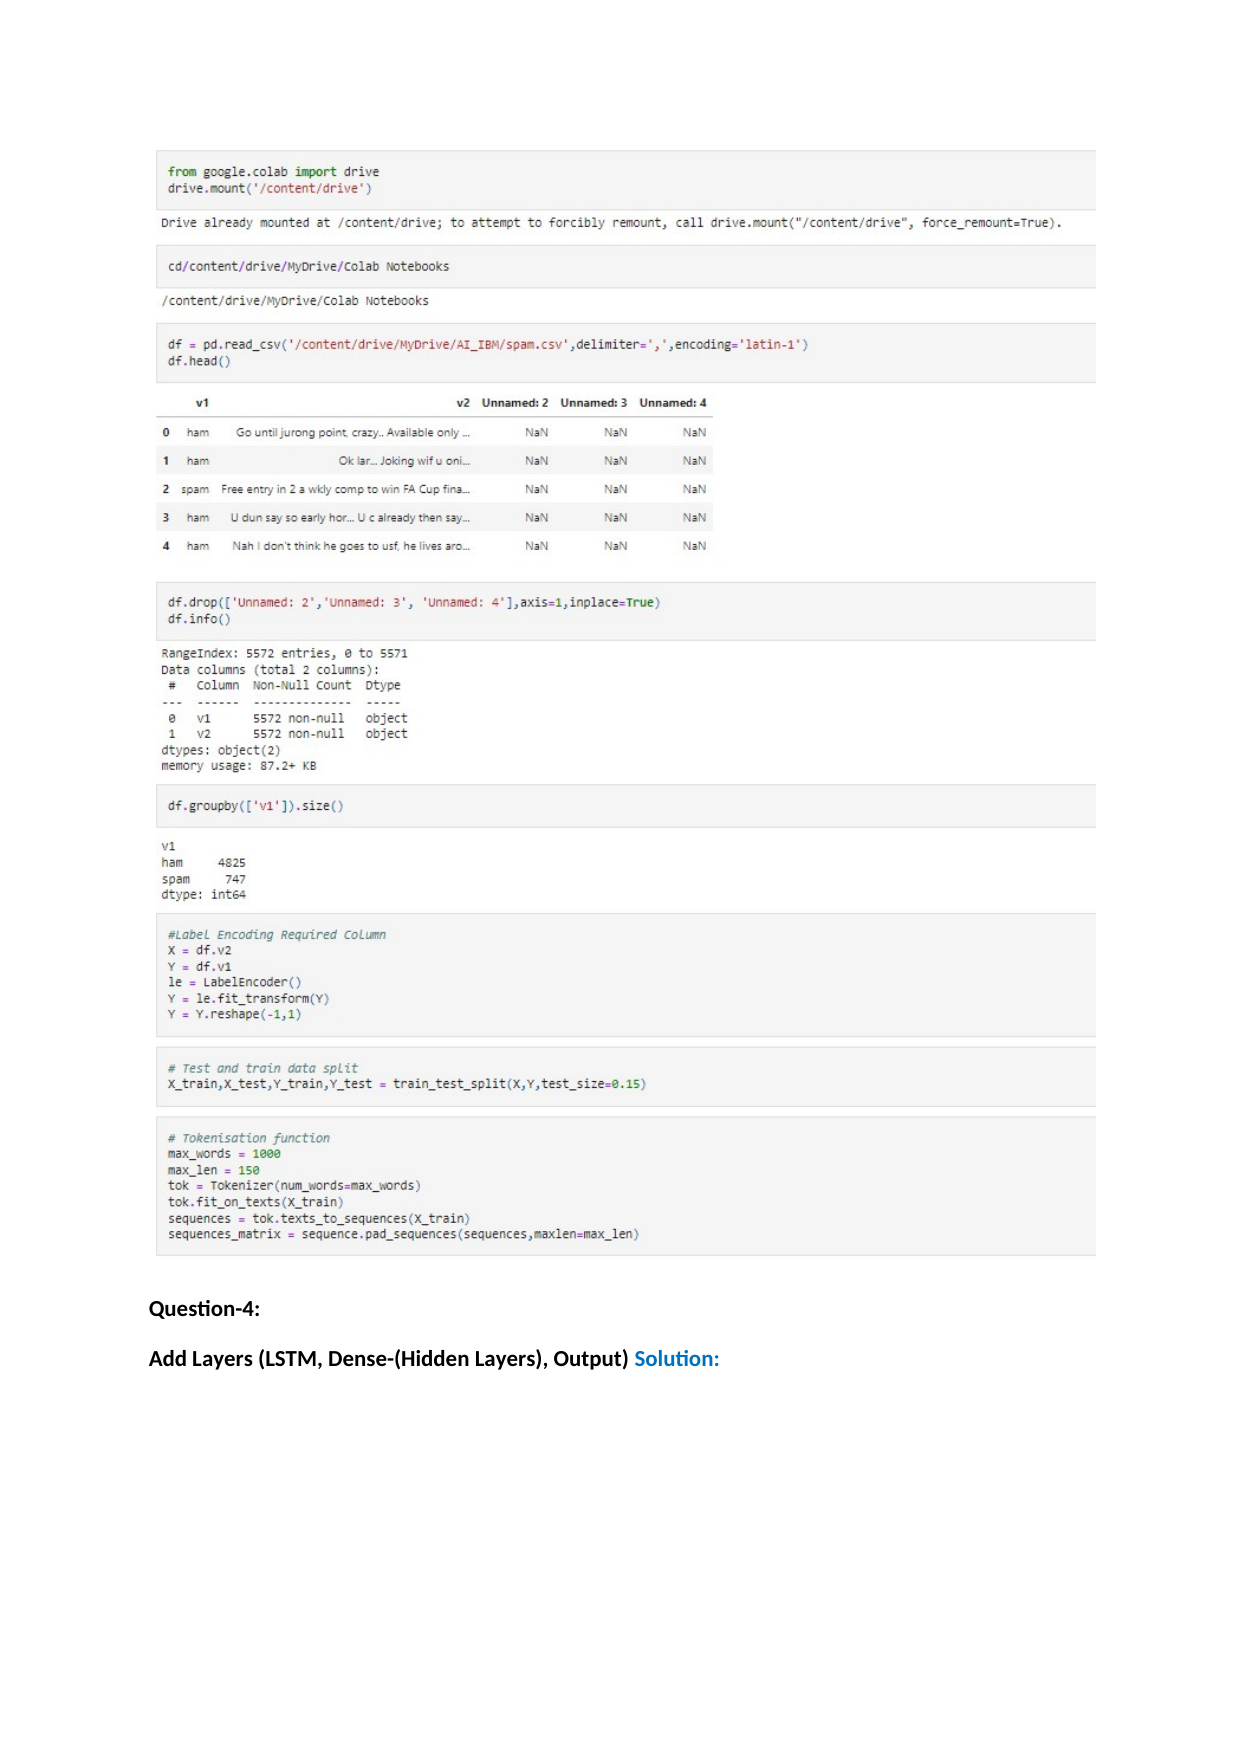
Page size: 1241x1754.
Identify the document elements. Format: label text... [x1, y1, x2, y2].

text Add Layers (LSTM, Dense-(Hidden Layers), Output) Solution: [148, 1344, 722, 1372]
picture [155, 150, 1096, 1262]
text Question-4: [148, 1294, 372, 1322]
